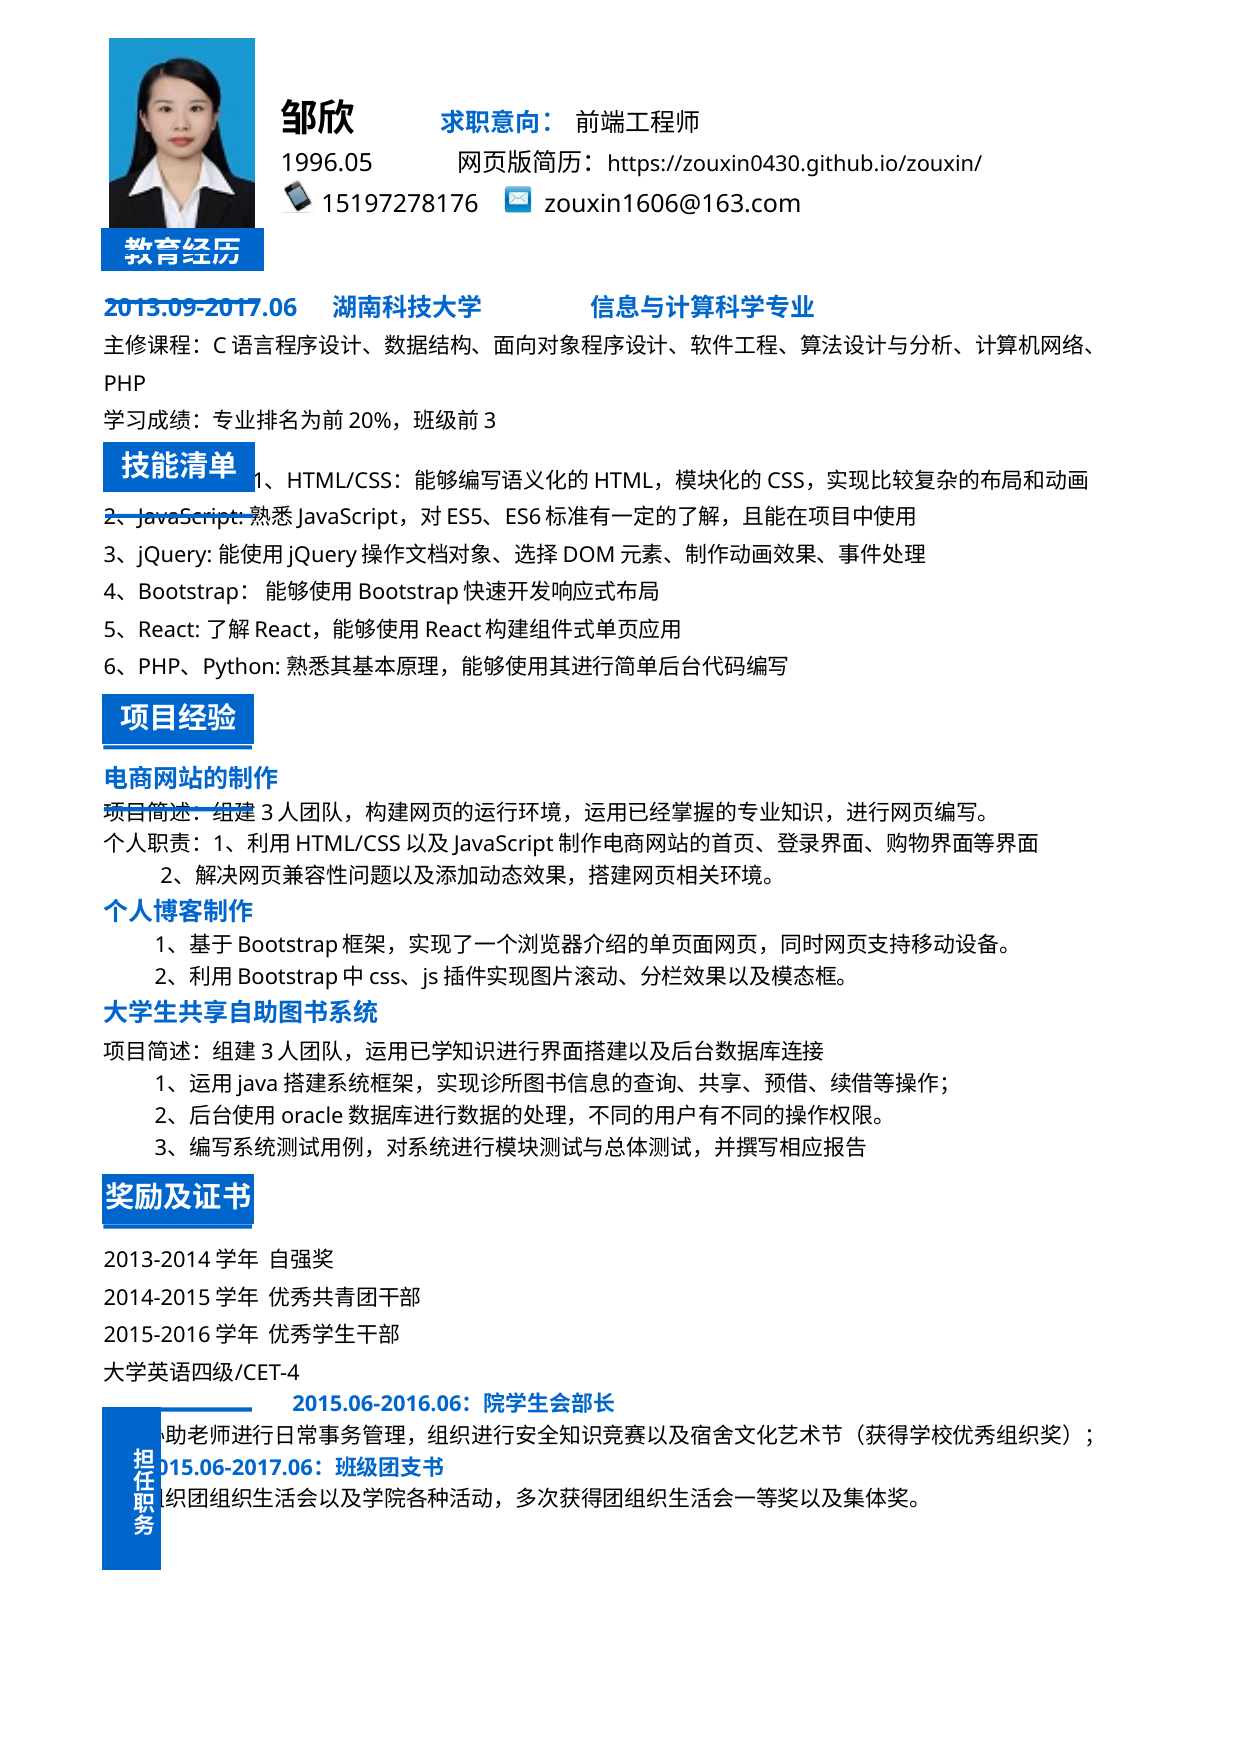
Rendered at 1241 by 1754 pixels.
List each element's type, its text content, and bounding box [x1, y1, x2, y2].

text 2、解决网页兼容性问题以及添加动态效果，搭建网页相关环境。 [103, 858, 1137, 890]
text 1、HTML/CSS：能够编写语义化的HTML，模块化的CSS，实现比较复杂的布局和动画 [103, 463, 1137, 494]
text 主修课程：C语言程序设计、数据结构、面向对象程序设计、软件工程、算法设计与分析、计算机网络、PHP [103, 324, 1137, 399]
picture [109, 220, 255, 228]
text 2、后台使用oracle数据库进行数据的处理，不同的用户有不同的操作权限。 [103, 1098, 1137, 1129]
text 协助老师进行日常事务管理，组织进行安全知识竞赛以及宿舍文化艺术节（获得学校优秀组织奖）； [161, 1418, 1137, 1450]
picture [109, 38, 255, 88]
list React: 了解React，能够使用React构建组件式单页应用 [103, 607, 1137, 644]
text 3、编写系统测试用例，对系统进行模块测试与总体测试，并撰写相应报告 [103, 1129, 1137, 1161]
picture [504, 186, 532, 213]
text 个人职责：1、利用HTML/CSS以及JavaScript制作电商网站的首页、登录界面、购物界面等界面 [103, 826, 1137, 858]
text 15197278176 zouxin1606@163.com [103, 178, 1137, 220]
text 组织团组织生活会以及学院各种活动，多次获得团组织生活会一等奖以及集体奖。 [161, 1481, 1137, 1513]
text 电商网站的制作 [103, 757, 1137, 794]
text 1、基于Bootstrap框架，实现了一个浏览器介绍的单页面网页，同时网页支持移动设备。 [103, 927, 1137, 959]
text 邹欣 求职意向： 前端工程师 [103, 88, 1137, 142]
text 大学生共享自助图书系统 [103, 991, 1137, 1028]
text 2014-2015学年 优秀共青团干部 [103, 1274, 1137, 1311]
text 项目简述：组建3人团队，运用已学知识进行界面搭建以及后台数据库连接 [103, 1028, 1137, 1066]
text 2015.06-2016.06：院学生会部长 [103, 1386, 1137, 1418]
text 2、利用Bootstrap中css、js插件实现图片滚动、分栏效果以及模态框。 [103, 959, 1137, 991]
text 2015-2016学年 优秀学生干部 [103, 1311, 1137, 1349]
text 项目简述：组建3人团队，构建网页的运行环境，运用已经掌握的专业知识，进行网页编写。 [103, 794, 1137, 826]
picture [280, 178, 315, 213]
text 2013-2014学年 自强奖 [103, 1236, 1137, 1274]
text 2、 [103, 682, 1137, 719]
text 个人博客制作 [103, 890, 1137, 927]
list jQuery: 能使用jQuery操作文档对象、选择DOM元素、制作动画效果、事件处理 [103, 532, 1137, 569]
list Bootstrap： 能够使用Bootstrap快速开发响应式布局 [103, 569, 1137, 607]
text 2015.06-2017.06：班级团支书 [161, 1450, 1137, 1481]
text 1996.05 网页版简历：https://zouxin0430.github.io/zouxin/ [103, 142, 1137, 178]
list JavaScript: 熟悉JavaScript，对ES5、ES6标准有一定的了解，且能在项目中使用 [103, 494, 1137, 532]
text 1、运用java搭建系统框架，实现诊所图书信息的查询、共享、预借、续借等操作； [103, 1066, 1137, 1098]
text 学习成绩：专业排名为前20%，班级前3 [103, 399, 1137, 436]
text 2013.09-2017.06 湖南科技大学 信息与计算科学专业 [103, 286, 1137, 324]
list PHP、Python: 熟悉其基本原理，能够使用其进行简单后台代码编写 [103, 644, 1137, 682]
text 大学英语四级/CET-4 [103, 1349, 1137, 1386]
